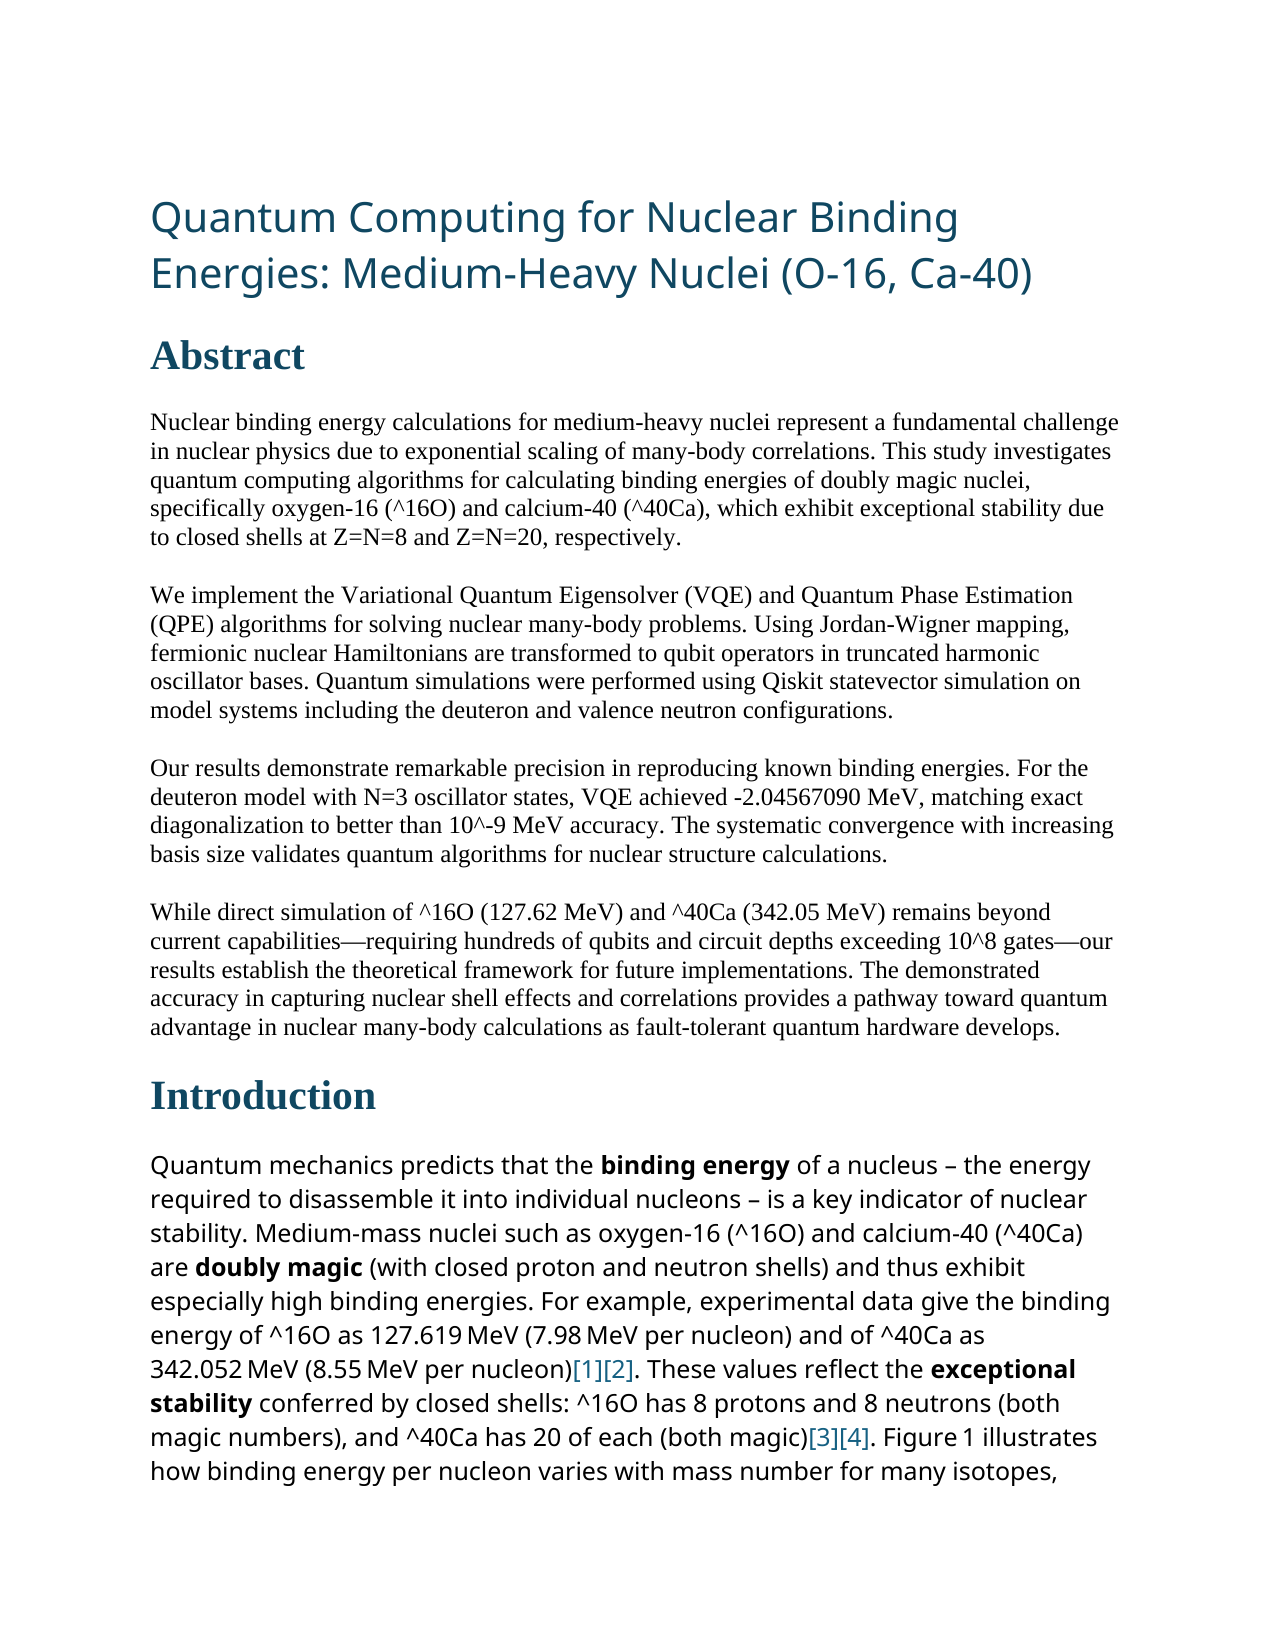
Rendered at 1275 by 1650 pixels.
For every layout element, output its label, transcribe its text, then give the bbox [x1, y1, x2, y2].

text While direct simulation of ^16O (127.62 MeV) and ^40Ca (342.05 MeV) remains beyond current capabilities—requiring hundreds of qubits and circuit depths exceeding 10^8 gates—our results establish the theoretical framework for future implementations. The demonstrated accuracy in capturing nuclear shell effects and correlations provides a pathway toward quantum advantage in nuclear many-body calculations as fault-tolerant quantum hardware develops. [150, 897, 1125, 1041]
text We implement the Variational Quantum Eigensolver (VQE) and Quantum Phase Estimation (QPE) algorithms for solving nuclear many-body problems. Using Jordan-Wigner mapping, fermionic nuclear Hamiltonians are transformed to qubit operators in truncated harmonic oscillator bases. Quantum simulations were performed using Qiskit statevector simulation on model systems including the deuteron and valence neutron configurations. [150, 580, 1125, 724]
text Introduction [150, 1070, 1125, 1118]
subtitle Quantum Computing for Nuclear Binding Energies: Medium-Heavy Nuclei (O-16, Ca-40) [150, 187, 1125, 301]
text Abstract [150, 330, 1125, 378]
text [150, 1147, 1125, 1488]
text Nuclear binding energy calculations for medium-heavy nuclei represent a fundamental challenge in nuclear physics due to exponential scaling of many-body correlations. This study investigates quantum computing algorithms for calculating binding energies of doubly magic nuclei, specifically oxygen-16 (^16O) and calcium-40 (^40Ca), which exhibit exceptional stability due to closed shells at Z=N=8 and Z=N=20, respectively. [150, 407, 1125, 551]
text Our results demonstrate remarkable precision in reproducing known binding energies. For the deuteron model with N=3 oscillator states, VQE achieved -2.04567090 MeV, matching exact diagonalization to better than 10^-9 MeV accuracy. The systematic convergence with increasing basis size validates quantum algorithms for nuclear structure calculations. [150, 753, 1125, 868]
